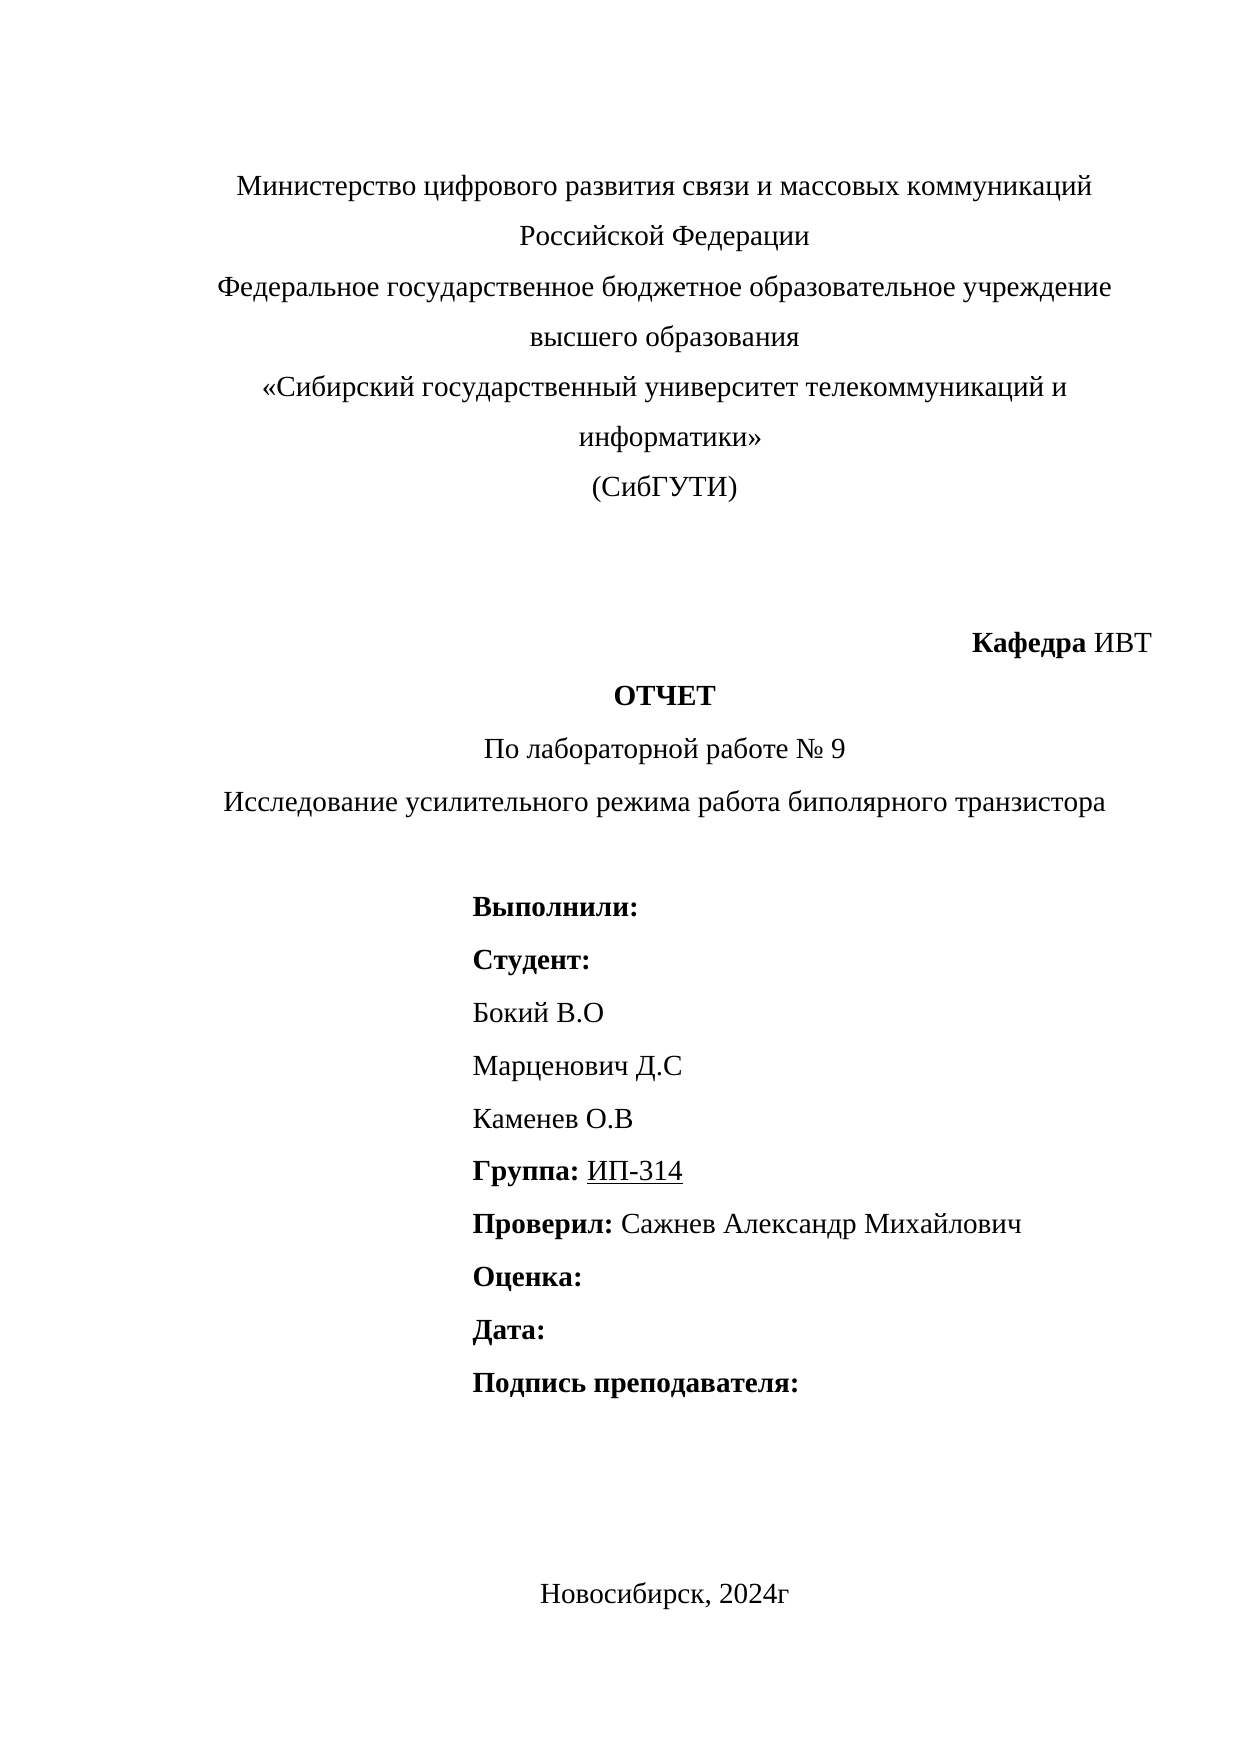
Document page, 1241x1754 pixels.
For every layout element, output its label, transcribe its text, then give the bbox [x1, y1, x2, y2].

text Проверил: Сажнев Александр Михайлович [472, 1206, 1152, 1240]
text Марценович Д.С [472, 1048, 1152, 1081]
text Бокий В.О [472, 995, 1152, 1029]
text По лабораторной работе № 9 [177, 731, 1152, 764]
text «Сибирский государственный университет телекоммуникаций и [177, 369, 1152, 403]
text ОТЧЕТ [177, 678, 1152, 712]
text Федеральное государственное бюджетное образовательное учреждение [177, 269, 1152, 302]
text Студент: [472, 942, 1152, 976]
text высшего образования [177, 319, 1152, 352]
text Выполнили: [472, 889, 1152, 923]
text Исследование усилительного режима работа биполярного транзистора [177, 784, 1152, 817]
text информатики» [325, 419, 1152, 453]
text Кафедра ИВТ [177, 625, 1152, 659]
text Группа: ИП-314 [472, 1153, 1152, 1187]
text Российской Федерации [177, 218, 1152, 252]
text Оценка: [472, 1259, 1152, 1293]
text Министерство цифрового развития связи и массовых коммуникаций [177, 168, 1152, 202]
text (СибГУТИ) [177, 469, 1152, 503]
text Каменев О.В [472, 1101, 1152, 1134]
text Подпись преподавателя: [472, 1365, 1152, 1398]
text Дата: [472, 1312, 1152, 1346]
text Новосибирск, 2024г [177, 1576, 1152, 1609]
